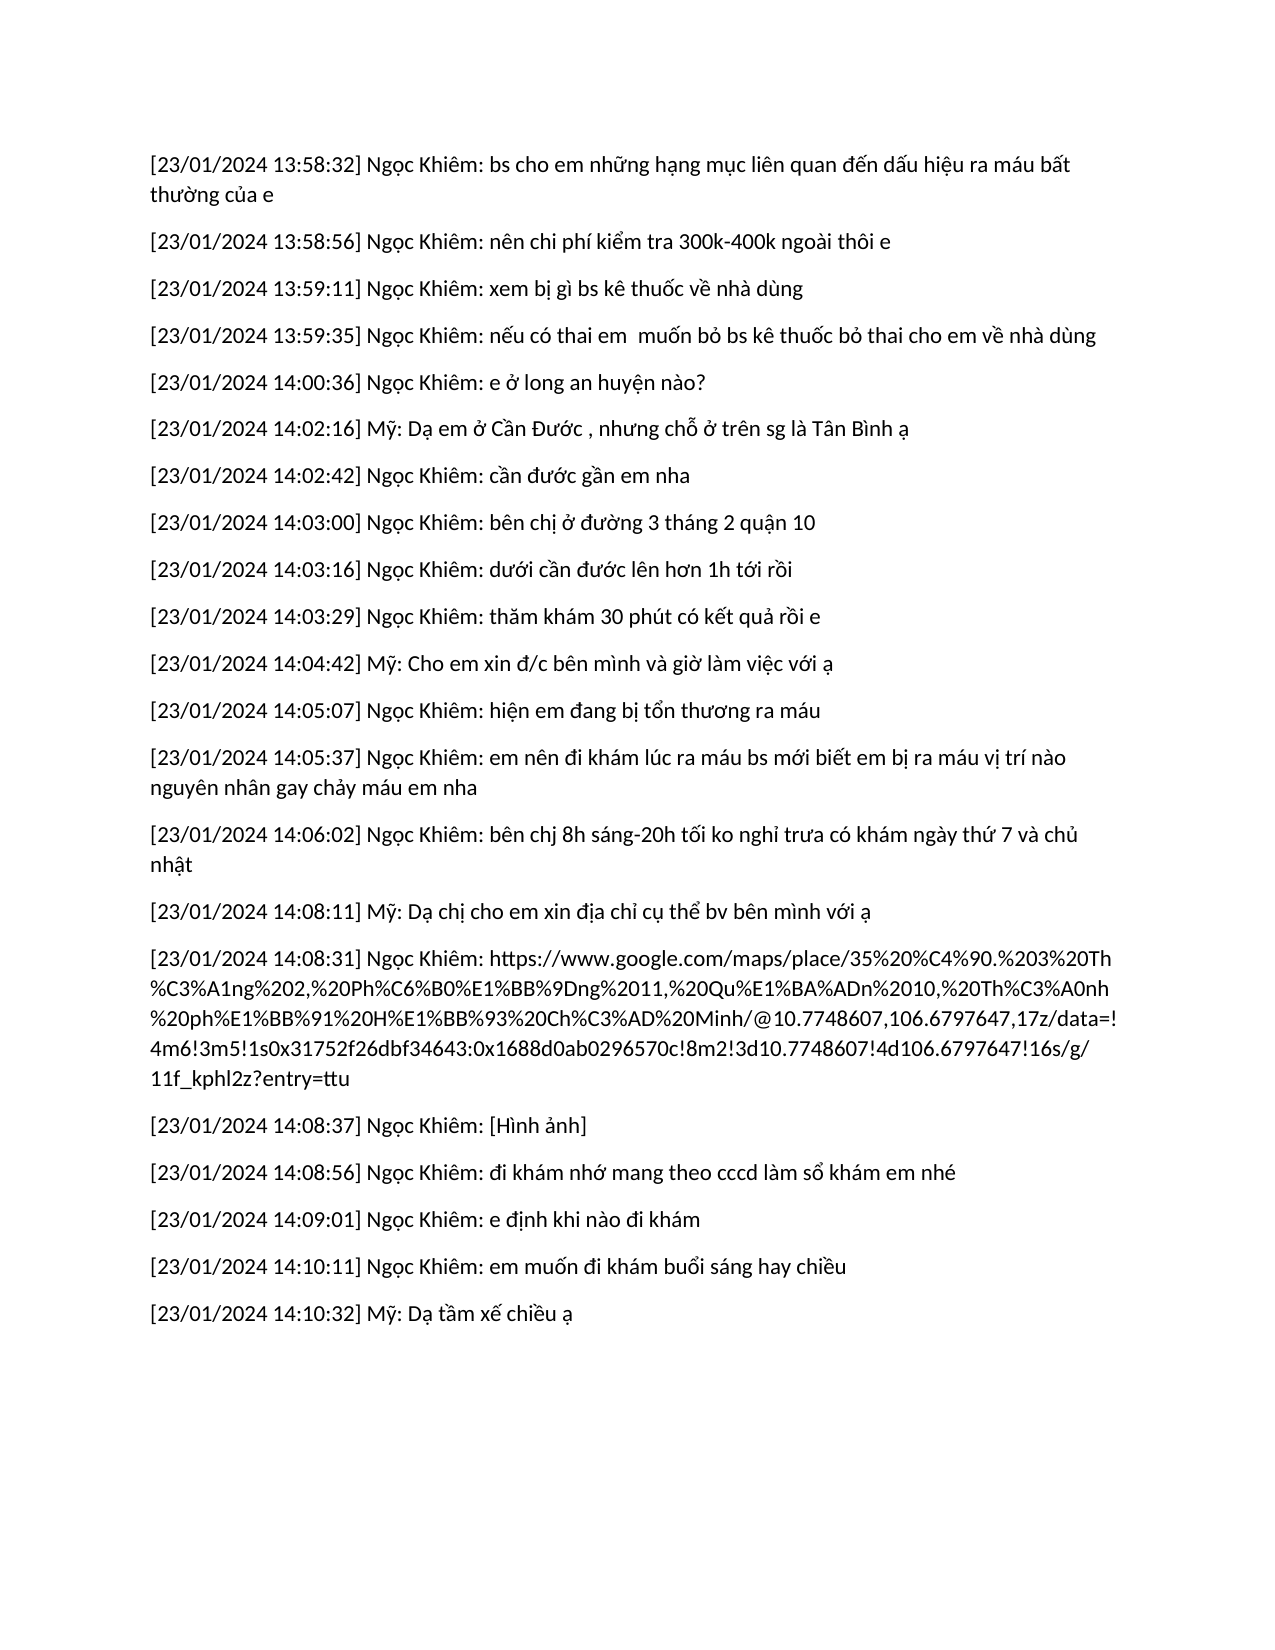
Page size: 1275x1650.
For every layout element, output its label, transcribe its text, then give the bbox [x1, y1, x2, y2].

text [23/01/2024 13:59:35] Ngọc Khiêm: nếu có thai em muốn bỏ bs kê thuốc bỏ thai cho em về nhà dùng [150, 321, 1125, 349]
text [23/01/2024 14:05:07] Ngọc Khiêm: hiện em đang bị tổn thương ra máu [150, 696, 1125, 724]
text [23/01/2024 14:00:36] Ngọc Khiêm: e ở long an huyện nào? [150, 368, 1125, 396]
text [23/01/2024 13:58:56] Ngọc Khiêm: nên chi phí kiểm tra 300k-400k ngoài thôi e [150, 227, 1125, 255]
text [23/01/2024 14:10:32] Mỹ: Dạ tầm xế chiều ạ [150, 1299, 1125, 1327]
text [23/01/2024 14:05:37] Ngọc Khiêm: em nên đi khám lúc ra máu bs mới biết em bị ra máu vị trí nào nguyên nhân gay chảy máu em nha [150, 743, 1125, 801]
text [23/01/2024 14:02:16] Mỹ: Dạ em ở Cần Đước , nhưng chỗ ở trên sg là Tân Bình ạ [150, 414, 1125, 443]
text [23/01/2024 14:08:11] Mỹ: Dạ chị cho em xin địa chỉ cụ thể bv bên mình với ạ [150, 897, 1125, 925]
text [23/01/2024 14:08:37] Ngọc Khiêm: [Hình ảnh] [150, 1111, 1125, 1139]
text [23/01/2024 14:08:31] Ngọc Khiêm: https://www.google.com/maps/place/35%20%C4%90.%203%20Th%C3%A1ng%202,%20Ph%C6%B0%E1%BB%9Dng%2011,%20Qu%E1%BA%ADn%2010,%20Th%C3%A0nh%20ph%E1%BB%91%20H%E1%BB%93%20Ch%C3%AD%20Minh/@10.7748607,106.6797647,17z/data=!4m6!3m5!1s0x31752f26dbf34643:0x1688d0ab0296570c!8m2!3d10.7748607!4d106.6797647!16s/g/11f_kphl2z?entry=ttu [150, 944, 1125, 1093]
text [23/01/2024 14:03:16] Ngọc Khiêm: dưới cần đước lên hơn 1h tới rồi [150, 555, 1125, 583]
text [23/01/2024 14:09:01] Ngọc Khiêm: e định khi nào đi khám [150, 1205, 1125, 1233]
text [23/01/2024 14:06:02] Ngọc Khiêm: bên chj 8h sáng-20h tối ko nghỉ trưa có khám ngày thứ 7 và chủ nhật [150, 820, 1125, 878]
text [23/01/2024 14:10:11] Ngọc Khiêm: em muốn đi khám buổi sáng hay chiều [150, 1252, 1125, 1280]
text [23/01/2024 14:02:42] Ngọc Khiêm: cần đước gần em nha [150, 461, 1125, 489]
text [23/01/2024 14:04:42] Mỹ: Cho em xin đ/c bên mình và giờ làm việc với ạ [150, 649, 1125, 677]
text [23/01/2024 14:03:00] Ngọc Khiêm: bên chị ở đường 3 tháng 2 quận 10 [150, 508, 1125, 536]
text [23/01/2024 13:59:11] Ngọc Khiêm: xem bị gì bs kê thuốc về nhà dùng [150, 274, 1125, 302]
text [23/01/2024 14:03:29] Ngọc Khiêm: thăm khám 30 phút có kết quả rồi e [150, 602, 1125, 630]
text [23/01/2024 13:58:32] Ngọc Khiêm: bs cho em những hạng mục liên quan đến dấu hiệu ra máu bất thường của e [150, 150, 1125, 208]
text [23/01/2024 14:08:56] Ngọc Khiêm: đi khám nhớ mang theo cccd làm sổ khám em nhé [150, 1158, 1125, 1186]
